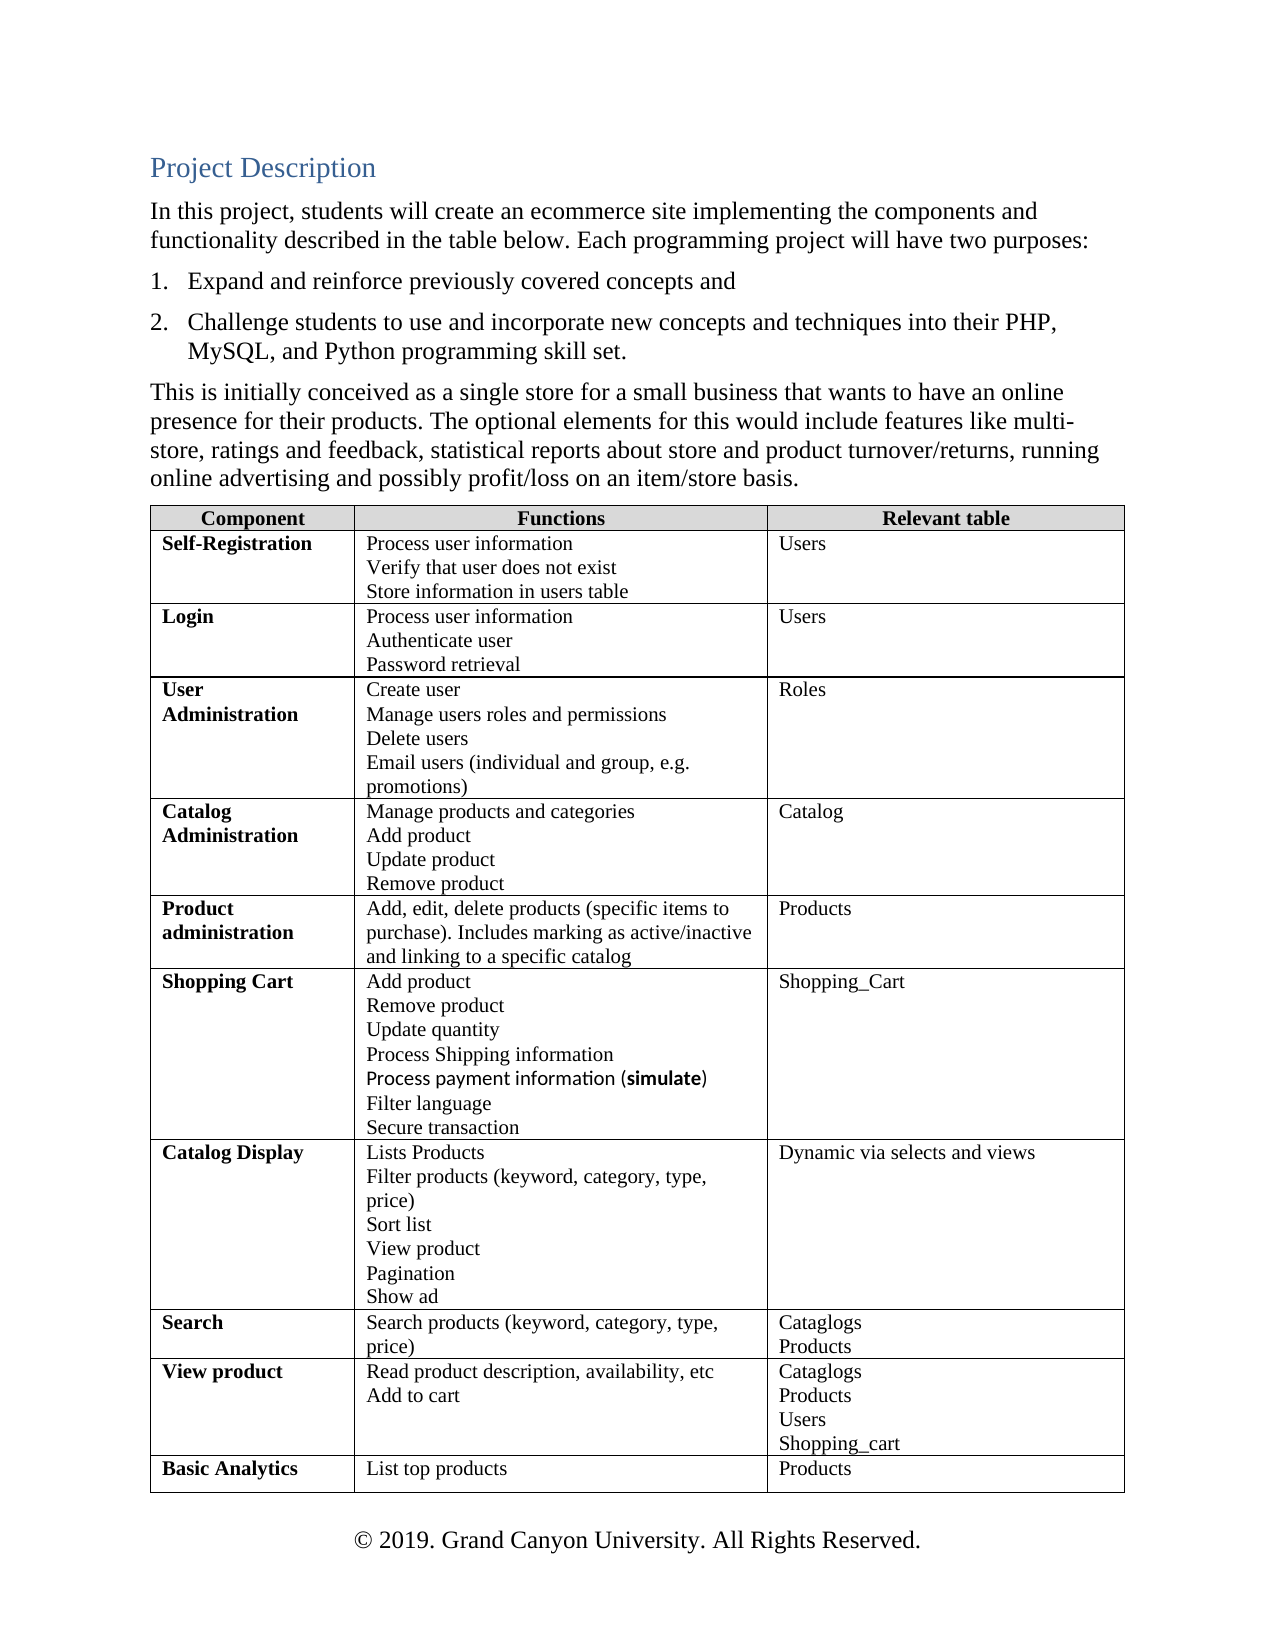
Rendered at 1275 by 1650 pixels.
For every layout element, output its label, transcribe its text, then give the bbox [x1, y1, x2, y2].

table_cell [355, 1456, 767, 1492]
table_cell Add product Remove product Update quantity Process Shipping information Process payment information (simulate) Filter language Secure transaction [355, 969, 767, 1139]
table_cell Catalog Display [151, 1140, 354, 1308]
table_cell Cataglogs Products Users Shopping_cart [768, 1359, 1124, 1455]
table_cell Products [768, 896, 1124, 968]
table_cell Create user Manage users roles and permissions Delete users Email users (individual and group, e.g. promotions) [355, 678, 767, 798]
table_header Functions [355, 506, 767, 530]
table_cell Read product description, availability, etc Add to cart [355, 1359, 767, 1455]
table_cell User Administration [151, 678, 354, 798]
table_cell Search [151, 1310, 354, 1358]
text This is initially conceived as a single store for a small business that wants to have an online presence for their products. The optional elements for this would include features like multi-store, ratings and feedback, statistical reports about store and product turnover/returns, running online advertising and possibly profit/loss on an item/store basis. [150, 377, 1125, 492]
table_cell Lists Products Filter products (keyword, category, type, price) Sort list View product Pagination Show ad [355, 1140, 767, 1308]
table_cell Cataglogs Products [768, 1310, 1124, 1358]
table_cell Search products (keyword, category, type, price) [355, 1310, 767, 1358]
table_cell Login [151, 604, 354, 676]
table_cell Add, edit, delete products (specific items to purchase). Includes marking as active/inactive and linking to a specific catalog [355, 896, 767, 968]
table_cell Process user information Verify that user does not exist Store information in users table [355, 531, 767, 603]
table_cell Manage products and categories Add product Update product Remove product [355, 799, 767, 895]
table_cell Users [768, 604, 1124, 676]
table_cell Self-Registration [151, 531, 354, 603]
list Expand and reinforce previously covered concepts and [150, 266, 1125, 295]
table_header Component [151, 506, 354, 530]
table_cell Users [768, 531, 1124, 603]
table_cell Shopping_Cart [768, 969, 1124, 1139]
table_cell Shopping Cart [151, 969, 354, 1139]
list Challenge students to use and incorporate new concepts and techniques into their PHP, MySQL, and Python programming skill set. [150, 307, 1125, 365]
text In this project, students will create an ecommerce site implementing the components and functionality described in the table below. Each programming project will have two purposes: [150, 196, 1125, 253]
subtitle Project Description [150, 150, 1125, 183]
table_cell Dynamic via selects and views [768, 1140, 1124, 1308]
table_cell Catalog Administration [151, 799, 354, 895]
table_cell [768, 1456, 1124, 1492]
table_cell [151, 1456, 354, 1492]
table_cell Product administration [151, 896, 354, 968]
table_cell Catalog [768, 799, 1124, 895]
table_cell View product [151, 1359, 354, 1455]
table_header Relevant table [768, 506, 1124, 530]
table_cell Process user information Authenticate user Password retrieval [355, 604, 767, 676]
table_cell Roles [768, 678, 1124, 798]
